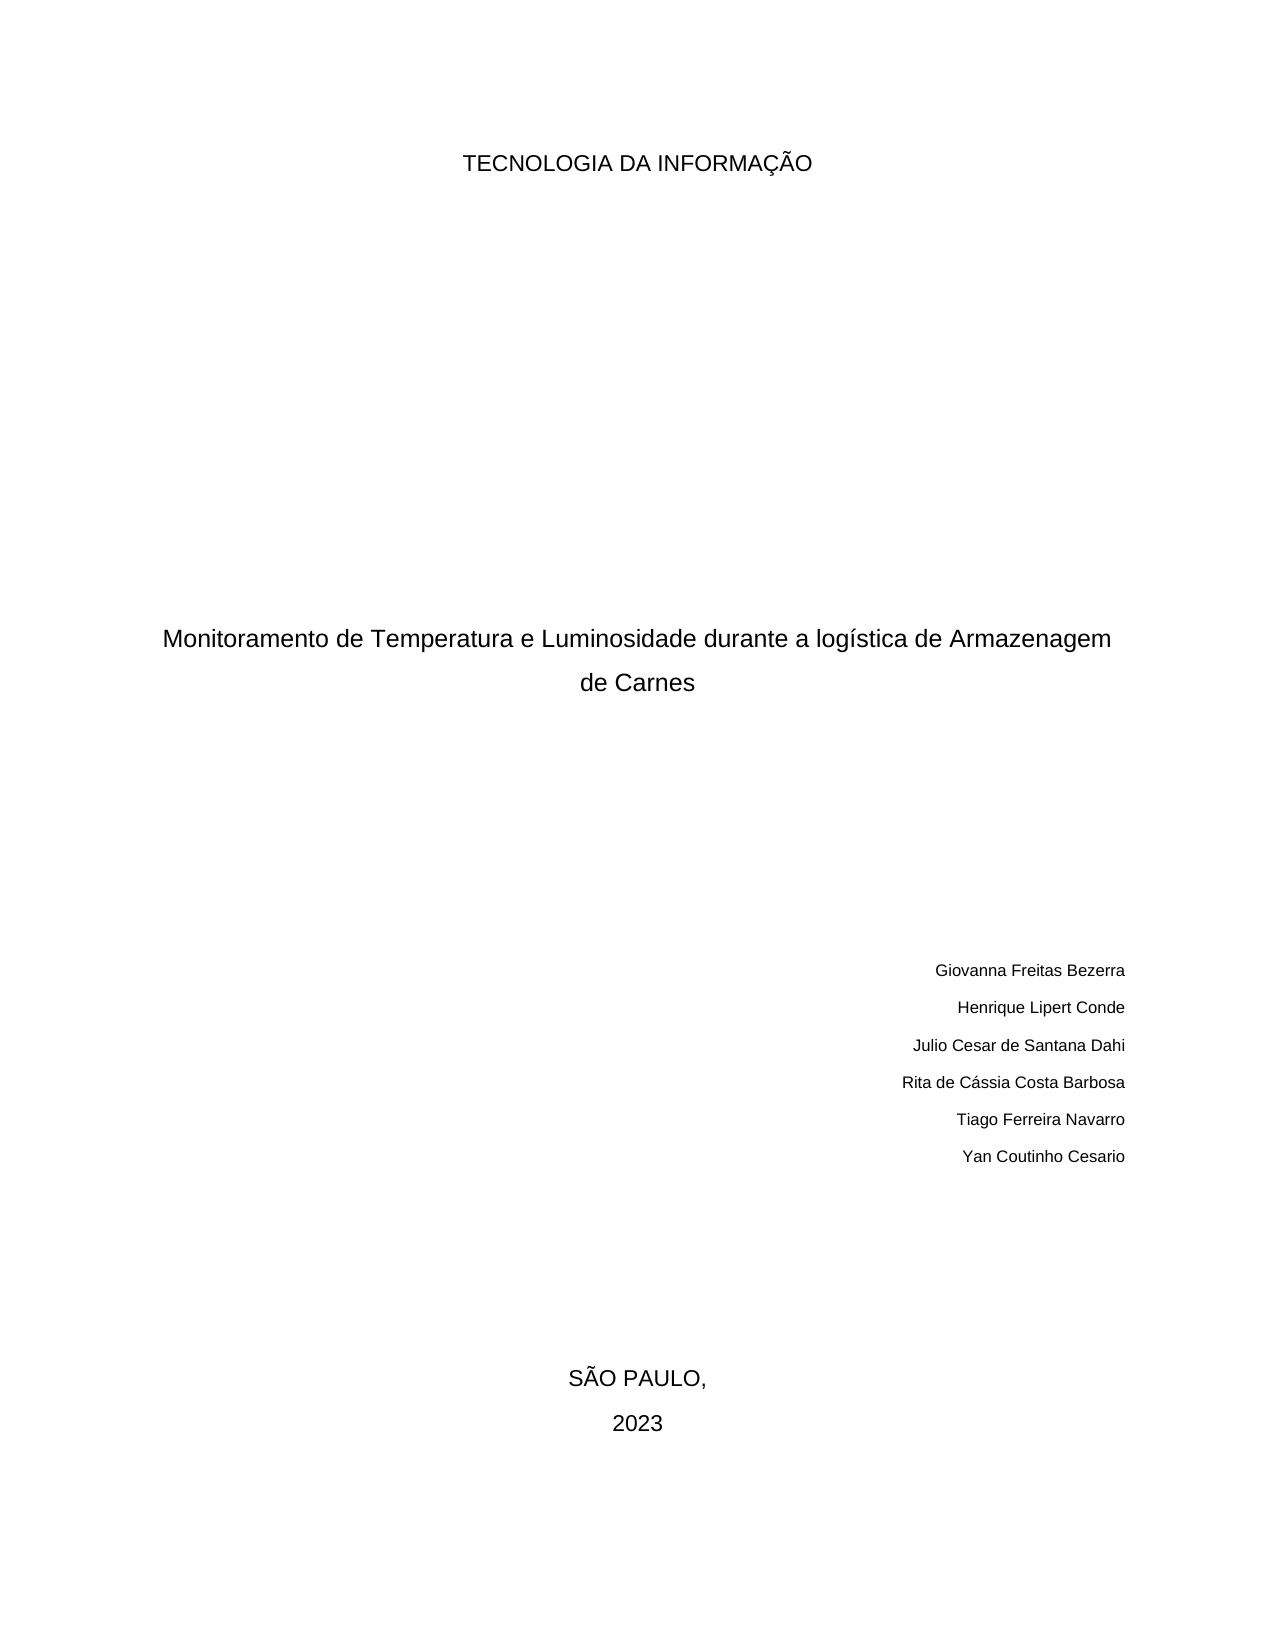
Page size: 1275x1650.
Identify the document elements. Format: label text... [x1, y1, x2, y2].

text Giovanna Freitas Bezerra [750, 961, 1125, 980]
text Rita de Cássia Costa Barbosa [750, 1073, 1125, 1092]
text Henrique Lipert Conde [750, 998, 1125, 1017]
text Monitoramento de Temperatura e Luminosidade durante a logística de Armazenagem de Carnes [150, 624, 1125, 696]
text 2023 [150, 1410, 1125, 1436]
text TECNOLOGIA DA INFORMAÇÃO [150, 150, 1125, 176]
text SÃO PAULO, [150, 1365, 1125, 1391]
text Tiago Ferreira Navarro [750, 1110, 1125, 1129]
text Yan Coutinho Cesario [750, 1147, 1125, 1166]
text Julio Cesar de Santana Dahi [750, 1035, 1125, 1054]
